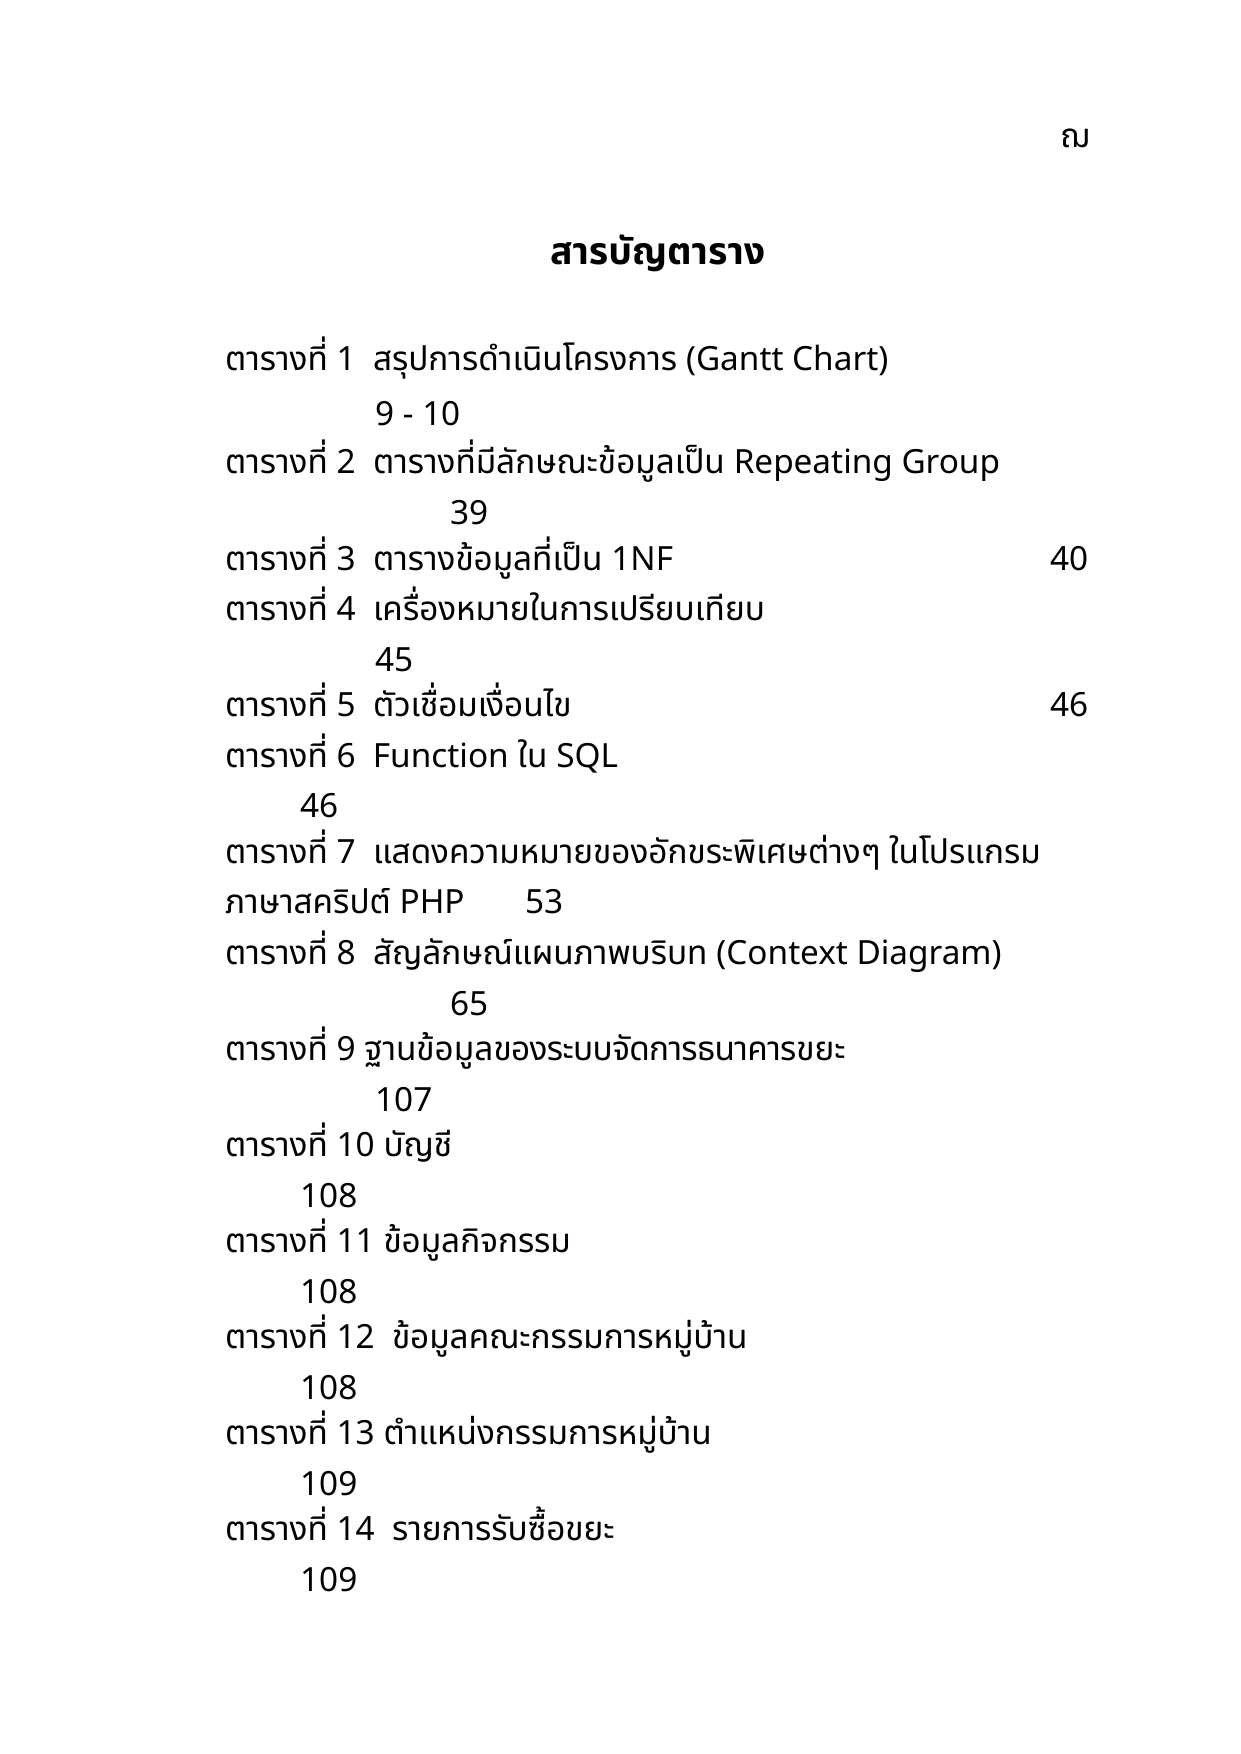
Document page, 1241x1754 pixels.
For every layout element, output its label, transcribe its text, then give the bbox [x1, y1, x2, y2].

text ตารางที่ 10 บัญชี 108 [225, 1121, 1090, 1217]
text สารบัญตาราง [225, 225, 1090, 282]
text ตารางที่ 8 สัญลักษณ์แผนภาพบริบท (Context Diagram) 65 [225, 929, 1090, 1025]
text ตารางที่ 5 ตัวเชื่อมเงื่อนไข 46 [225, 681, 1090, 732]
text ตารางที่ 11 ข้อมูลกิจกรรม 108 [225, 1217, 1090, 1313]
text ตารางที่ 6 Function ใน SQL 46 [225, 732, 1090, 828]
text ตารางที่ 9 ฐานข้อมูลของระบบจัดการธนาคารขยะ 107 [225, 1025, 1090, 1121]
text ตารางที่ 2 ตารางที่มีลักษณะข้อมูลเป็น Repeating Group 39 [225, 438, 1090, 534]
text ตารางที่ 14 รายการรับซื้อขยะ 109 [225, 1505, 1090, 1601]
text ตารางที่ 12 ข้อมูลคณะกรรมการหมู่บ้าน 108 [225, 1313, 1090, 1409]
text ตารางที่ 3 ตารางข้อมูลที่เป็น 1NF 40 [225, 534, 1090, 585]
text ตารางที่ 13 ตำแหน่งกรรมการหมู่บ้าน 109 [225, 1409, 1090, 1505]
text ตารางที่ 7 แสดงความหมายของอักขระพิเศษต่างๆ ในโปรแกรมภาษาสคริปต์ PHP 53 [225, 828, 1090, 929]
text ตารางที่ 4 เครื่องหมายในการเปรียบเทียบ 45 [225, 585, 1090, 681]
text ตารางที่ 1 สรุปการดำเนินโครงการ (Gantt Chart) 9 - 10 [225, 335, 1090, 435]
